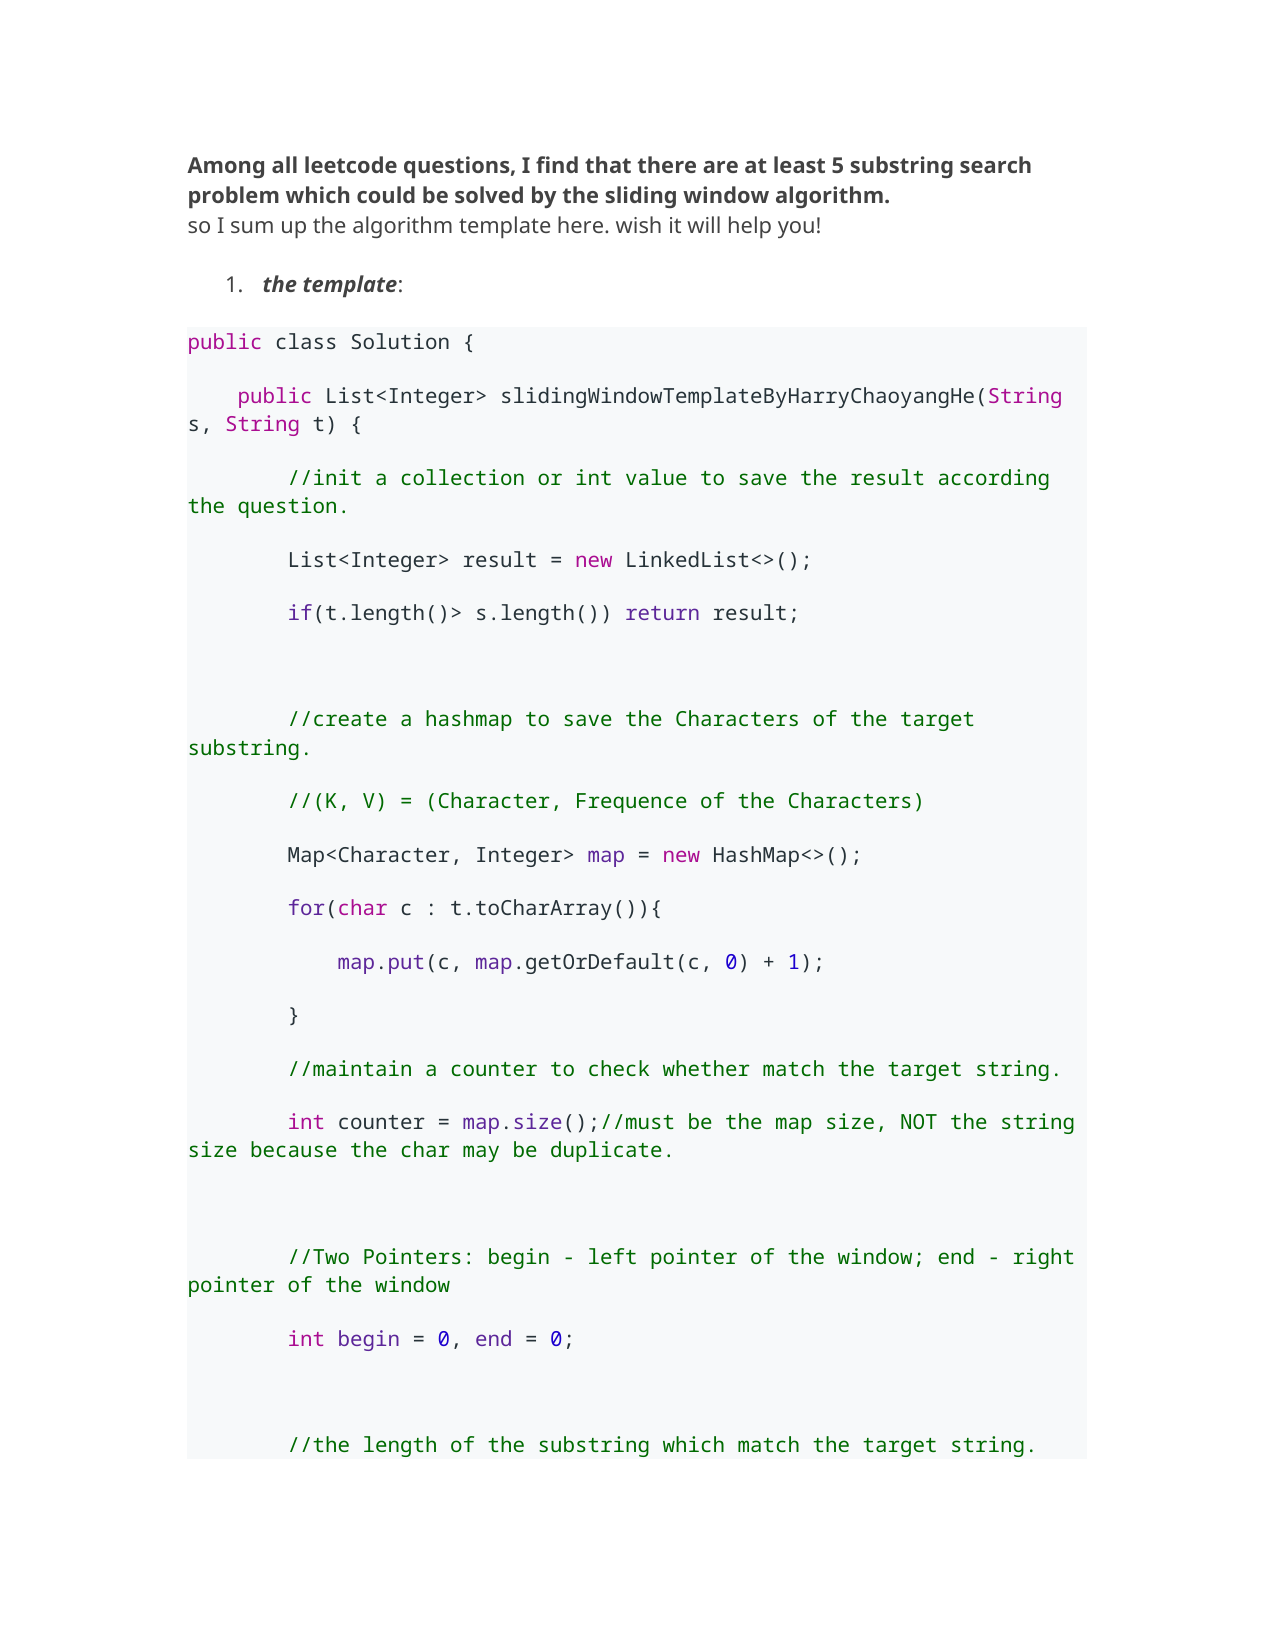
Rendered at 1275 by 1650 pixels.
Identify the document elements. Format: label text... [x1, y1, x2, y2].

text if(t.length()> s.length()) return result; [187, 598, 1087, 627]
text //create a hashmap to save the Characters of the target substring. [187, 704, 1087, 761]
text int counter = map.size();//must be the map size, NOT the string size because the char may be duplicate. [187, 1107, 1087, 1164]
text //maintain a counter to check whether match the target string. [187, 1054, 1087, 1082]
text map.put(c, map.getOrDefault(c, 0) + 1); [187, 947, 1087, 975]
text //init a collection or int value to save the result according the question. [187, 463, 1087, 520]
text for(char c : t.toCharArray()){ [187, 893, 1087, 922]
text } [187, 1000, 1087, 1029]
text public class Solution { [187, 327, 1087, 356]
text Among all leetcode questions, I find that there are at least 5 substring search problem which could be solved by the sliding window algorithm. so I sum up the algorithm template here. wish it will help you! [187, 150, 1087, 239]
text List<Integer> result = new LinkedList<>(); [187, 545, 1087, 573]
text //the length of the substring which match the target string. [187, 1430, 1087, 1459]
text int begin = 0, end = 0; [187, 1324, 1087, 1352]
list the template: [225, 268, 1087, 298]
text Map<Character, Integer> map = new HashMap<>(); [187, 840, 1087, 868]
text public List<Integer> slidingWindowTemplateByHarryChaoyangHe(String s, String t) { [187, 381, 1087, 438]
text //(K, V) = (Character, Frequence of the Characters) [187, 786, 1087, 815]
text //Two Pointers: begin - left pointer of the window; end - right pointer of the window [187, 1242, 1087, 1299]
